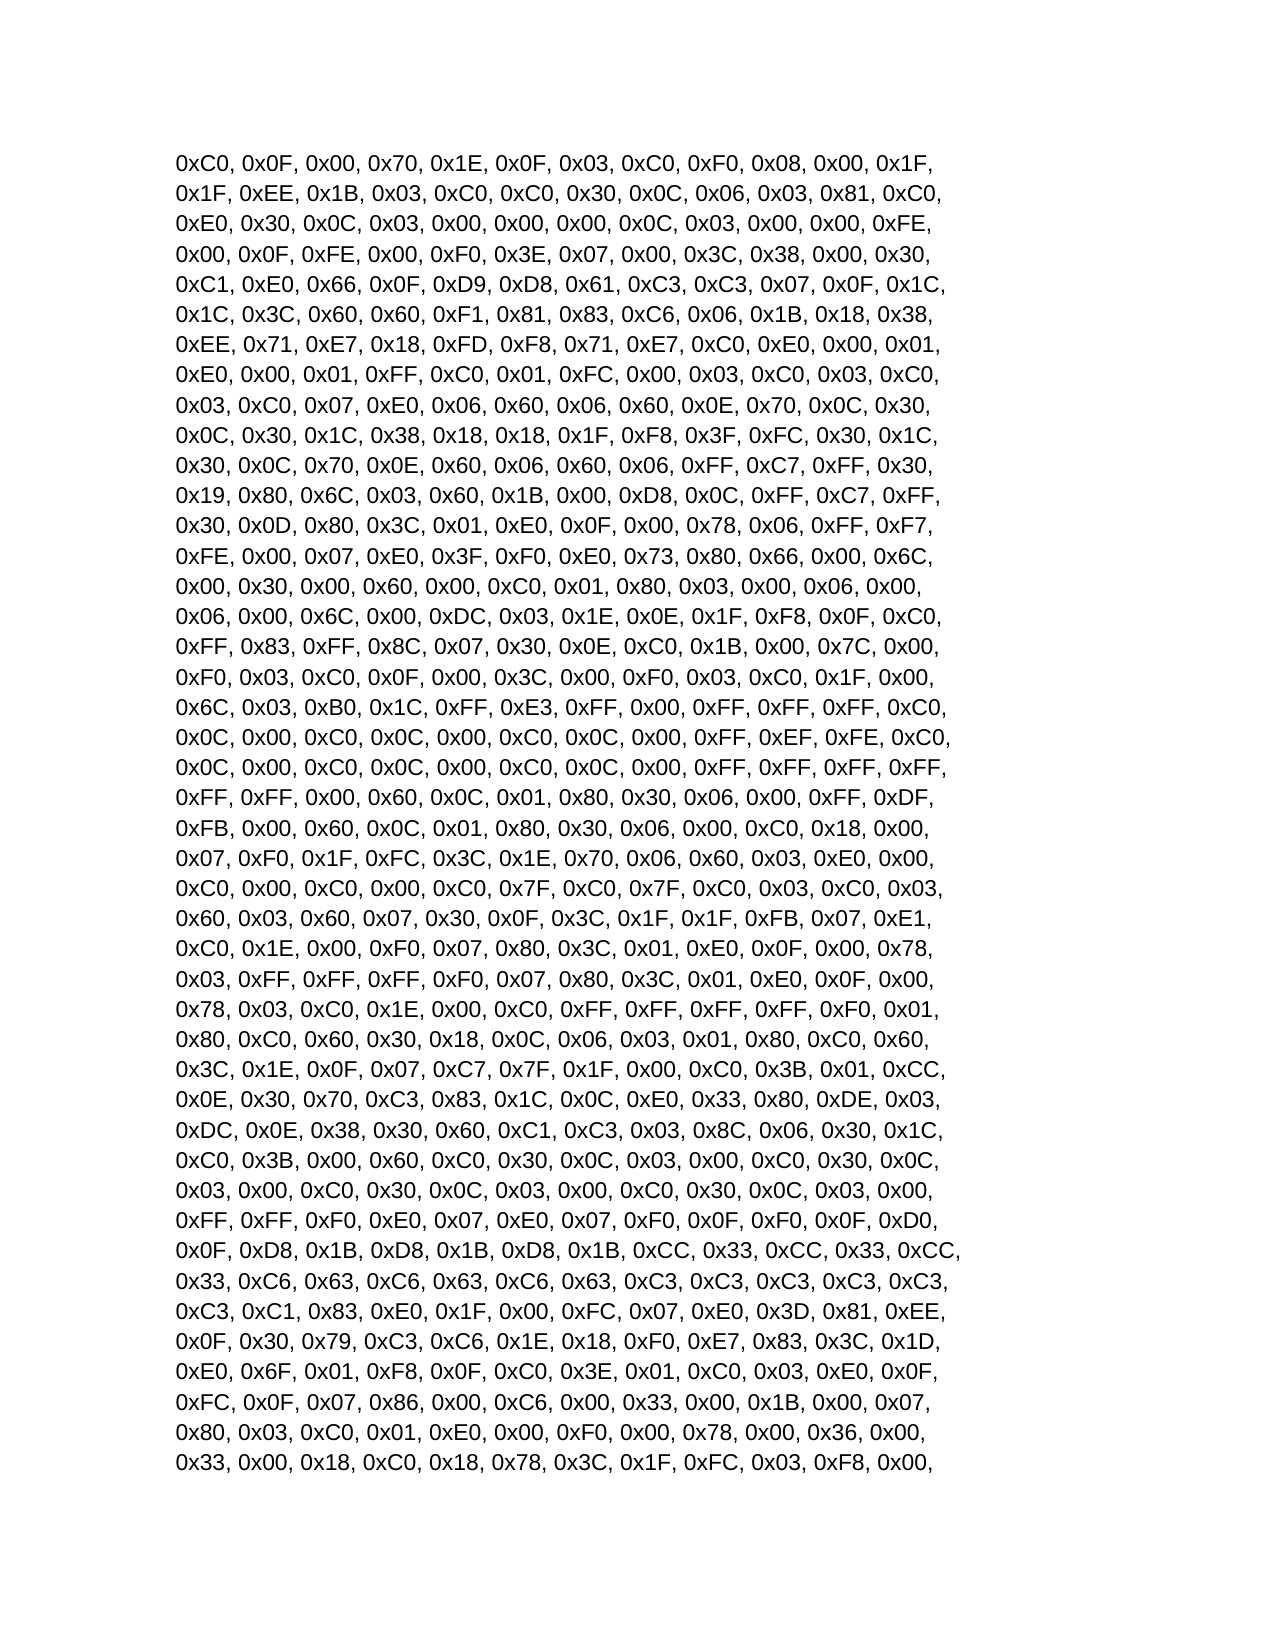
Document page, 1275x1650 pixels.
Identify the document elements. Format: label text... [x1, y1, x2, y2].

text 0x1C, 0x3C, 0x60, 0x60, 0xF1, 0x81, 0x83, 0xC6, 0x06, 0x1B, 0x18, 0x38, [150, 301, 1125, 327]
text 0xF0, 0x03, 0xC0, 0x0F, 0x00, 0x3C, 0x00, 0xF0, 0x03, 0xC0, 0x1F, 0x00, [150, 663, 1125, 690]
text 0xC0, 0x3B, 0x00, 0x60, 0xC0, 0x30, 0x0C, 0x03, 0x00, 0xC0, 0x30, 0x0C, [150, 1147, 1125, 1173]
text 0x30, 0x0D, 0x80, 0x3C, 0x01, 0xE0, 0x0F, 0x00, 0x78, 0x06, 0xFF, 0xF7, [150, 512, 1125, 539]
text 0x19, 0x80, 0x6C, 0x03, 0x60, 0x1B, 0x00, 0xD8, 0x0C, 0xFF, 0xC7, 0xFF, [150, 482, 1125, 509]
text 0xFE, 0x00, 0x07, 0xE0, 0x3F, 0xF0, 0xE0, 0x73, 0x80, 0x66, 0x00, 0x6C, [150, 543, 1125, 569]
text 0xC0, 0x00, 0xC0, 0x00, 0xC0, 0x7F, 0xC0, 0x7F, 0xC0, 0x03, 0xC0, 0x03, [150, 875, 1125, 901]
text 0x33, 0x00, 0x18, 0xC0, 0x18, 0x78, 0x3C, 0x1F, 0xFC, 0x03, 0xF8, 0x00, [150, 1449, 1125, 1475]
text 0xE0, 0x30, 0x0C, 0x03, 0x00, 0x00, 0x00, 0x0C, 0x03, 0x00, 0x00, 0xFE, [150, 210, 1125, 237]
text 0x0F, 0xD8, 0x1B, 0xD8, 0x1B, 0xD8, 0x1B, 0xCC, 0x33, 0xCC, 0x33, 0xCC, [150, 1237, 1125, 1264]
text 0xFC, 0x0F, 0x07, 0x86, 0x00, 0xC6, 0x00, 0x33, 0x00, 0x1B, 0x00, 0x07, [150, 1388, 1125, 1415]
text 0xC0, 0x1E, 0x00, 0xF0, 0x07, 0x80, 0x3C, 0x01, 0xE0, 0x0F, 0x00, 0x78, [150, 935, 1125, 962]
text 0xE0, 0x00, 0x01, 0xFF, 0xC0, 0x01, 0xFC, 0x00, 0x03, 0xC0, 0x03, 0xC0, [150, 361, 1125, 388]
text 0xE0, 0x6F, 0x01, 0xF8, 0x0F, 0xC0, 0x3E, 0x01, 0xC0, 0x03, 0xE0, 0x0F, [150, 1358, 1125, 1385]
text 0x03, 0x00, 0xC0, 0x30, 0x0C, 0x03, 0x00, 0xC0, 0x30, 0x0C, 0x03, 0x00, [150, 1177, 1125, 1203]
text 0x3C, 0x1E, 0x0F, 0x07, 0xC7, 0x7F, 0x1F, 0x00, 0xC0, 0x3B, 0x01, 0xCC, [150, 1056, 1125, 1083]
text 0xFF, 0xFF, 0x00, 0x60, 0x0C, 0x01, 0x80, 0x30, 0x06, 0x00, 0xFF, 0xDF, [150, 784, 1125, 811]
text 0x0C, 0x00, 0xC0, 0x0C, 0x00, 0xC0, 0x0C, 0x00, 0xFF, 0xEF, 0xFE, 0xC0, [150, 724, 1125, 750]
text 0x78, 0x03, 0xC0, 0x1E, 0x00, 0xC0, 0xFF, 0xFF, 0xFF, 0xFF, 0xF0, 0x01, [150, 996, 1125, 1022]
text 0x33, 0xC6, 0x63, 0xC6, 0x63, 0xC6, 0x63, 0xC3, 0xC3, 0xC3, 0xC3, 0xC3, [150, 1268, 1125, 1294]
text 0xFF, 0x83, 0xFF, 0x8C, 0x07, 0x30, 0x0E, 0xC0, 0x1B, 0x00, 0x7C, 0x00, [150, 633, 1125, 660]
text 0xC1, 0xE0, 0x66, 0x0F, 0xD9, 0xD8, 0x61, 0xC3, 0xC3, 0x07, 0x0F, 0x1C, [150, 271, 1125, 297]
text 0x0C, 0x30, 0x1C, 0x38, 0x18, 0x18, 0x1F, 0xF8, 0x3F, 0xFC, 0x30, 0x1C, [150, 422, 1125, 448]
text 0xFF, 0xFF, 0xF0, 0xE0, 0x07, 0xE0, 0x07, 0xF0, 0x0F, 0xF0, 0x0F, 0xD0, [150, 1207, 1125, 1234]
text 0x03, 0xC0, 0x07, 0xE0, 0x06, 0x60, 0x06, 0x60, 0x0E, 0x70, 0x0C, 0x30, [150, 392, 1125, 418]
text 0x80, 0x03, 0xC0, 0x01, 0xE0, 0x00, 0xF0, 0x00, 0x78, 0x00, 0x36, 0x00, [150, 1419, 1125, 1445]
text 0x06, 0x00, 0x6C, 0x00, 0xDC, 0x03, 0x1E, 0x0E, 0x1F, 0xF8, 0x0F, 0xC0, [150, 603, 1125, 629]
text 0x30, 0x0C, 0x70, 0x0E, 0x60, 0x06, 0x60, 0x06, 0xFF, 0xC7, 0xFF, 0x30, [150, 452, 1125, 478]
text 0x07, 0xF0, 0x1F, 0xFC, 0x3C, 0x1E, 0x70, 0x06, 0x60, 0x03, 0xE0, 0x00, [150, 845, 1125, 871]
text 0x1F, 0xEE, 0x1B, 0x03, 0xC0, 0xC0, 0x30, 0x0C, 0x06, 0x03, 0x81, 0xC0, [150, 180, 1125, 207]
text 0xFB, 0x00, 0x60, 0x0C, 0x01, 0x80, 0x30, 0x06, 0x00, 0xC0, 0x18, 0x00, [150, 814, 1125, 841]
text 0x03, 0xFF, 0xFF, 0xFF, 0xF0, 0x07, 0x80, 0x3C, 0x01, 0xE0, 0x0F, 0x00, [150, 966, 1125, 992]
text 0xC3, 0xC1, 0x83, 0xE0, 0x1F, 0x00, 0xFC, 0x07, 0xE0, 0x3D, 0x81, 0xEE, [150, 1298, 1125, 1324]
text 0x80, 0xC0, 0x60, 0x30, 0x18, 0x0C, 0x06, 0x03, 0x01, 0x80, 0xC0, 0x60, [150, 1026, 1125, 1052]
text 0x0E, 0x30, 0x70, 0xC3, 0x83, 0x1C, 0x0C, 0xE0, 0x33, 0x80, 0xDE, 0x03, [150, 1086, 1125, 1113]
text 0x0F, 0x30, 0x79, 0xC3, 0xC6, 0x1E, 0x18, 0xF0, 0xE7, 0x83, 0x3C, 0x1D, [150, 1328, 1125, 1354]
text 0x60, 0x03, 0x60, 0x07, 0x30, 0x0F, 0x3C, 0x1F, 0x1F, 0xFB, 0x07, 0xE1, [150, 905, 1125, 932]
text 0x00, 0x0F, 0xFE, 0x00, 0xF0, 0x3E, 0x07, 0x00, 0x3C, 0x38, 0x00, 0x30, [150, 241, 1125, 267]
text 0x6C, 0x03, 0xB0, 0x1C, 0xFF, 0xE3, 0xFF, 0x00, 0xFF, 0xFF, 0xFF, 0xC0, [150, 694, 1125, 720]
text 0xDC, 0x0E, 0x38, 0x30, 0x60, 0xC1, 0xC3, 0x03, 0x8C, 0x06, 0x30, 0x1C, [150, 1117, 1125, 1143]
text 0x0C, 0x00, 0xC0, 0x0C, 0x00, 0xC0, 0x0C, 0x00, 0xFF, 0xFF, 0xFF, 0xFF, [150, 754, 1125, 781]
text 0x00, 0x30, 0x00, 0x60, 0x00, 0xC0, 0x01, 0x80, 0x03, 0x00, 0x06, 0x00, [150, 573, 1125, 599]
text 0xC0, 0x0F, 0x00, 0x70, 0x1E, 0x0F, 0x03, 0xC0, 0xF0, 0x08, 0x00, 0x1F, [150, 150, 1125, 176]
text 0xEE, 0x71, 0xE7, 0x18, 0xFD, 0xF8, 0x71, 0xE7, 0xC0, 0xE0, 0x00, 0x01, [150, 331, 1125, 358]
